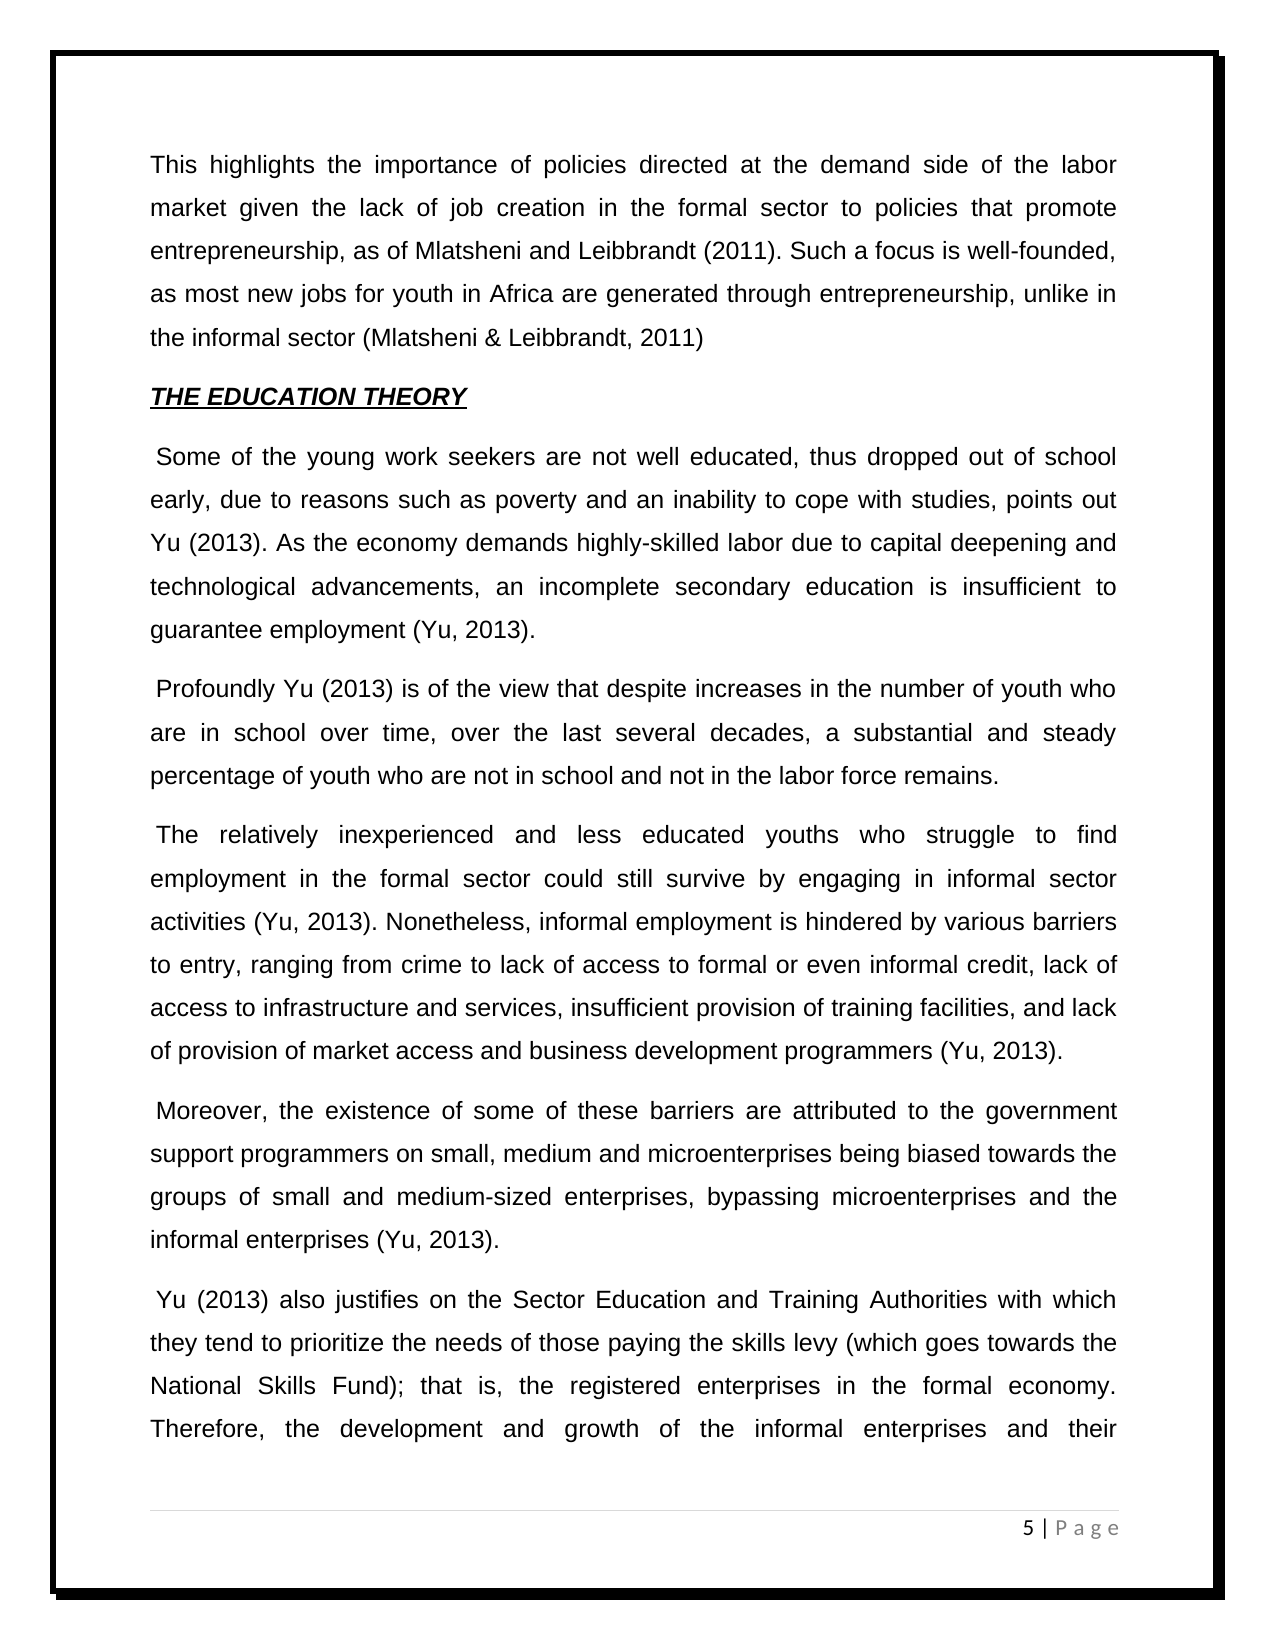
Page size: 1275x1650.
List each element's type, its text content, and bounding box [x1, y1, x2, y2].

text ‘Profoundly Yu (2013) is of the view that despite increases in the number of youth who are in school over time, over the last several decades, a substantial and steady percentage of youth who are not in school and not in the labor force remains. ‘ [150, 674, 1119, 789]
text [150, 1285, 1119, 1443]
text ‘Moreover, the existence of some of these barriers are attributed to the government support programmers on small, medium and microenterprises being biased towards the groups of small and medium-sized enterprises, bypassing microenterprises and the informal enterprises (Yu, 2013). ‘ [150, 1096, 1119, 1254]
text THE EDUCATION THEORY [150, 382, 1119, 411]
text ‘Some of the young work seekers are not well educated, thus dropped out of school early, due to reasons such as poverty and an inability to cope with studies, points out Yu (2013). As the economy demands highly-skilled labor due to capital deepening and technological advancements, an incomplete secondary education is insufficient to guarantee employment (Yu, 2013). ‘ [150, 442, 1119, 643]
text ‘The relatively inexperienced and less educated youths who struggle to find employment in the formal sector could still survive by engaging in informal sector activities (Yu, 2013). Nonetheless, informal employment is hindered by various barriers to entry, ranging from crime to lack of access to formal or even informal credit, lack of access to infrastructure and services, insufficient provision of training facilities, and lack of provision of market access and business development programmers (Yu, 2013). ‘ [150, 820, 1119, 1065]
text This highlights the importance of policies directed at the demand side of the labor market given the lack of job creation in the formal sector to policies that promote entrepreneurship, as of Mlatsheni and Leibbrandt (2011). Such a focus is well-founded, as most new jobs for youth in Africa are generated through entrepreneurship, unlike in the informal sector (Mlatsheni & Leibbrandt, 2011) [150, 150, 1119, 351]
